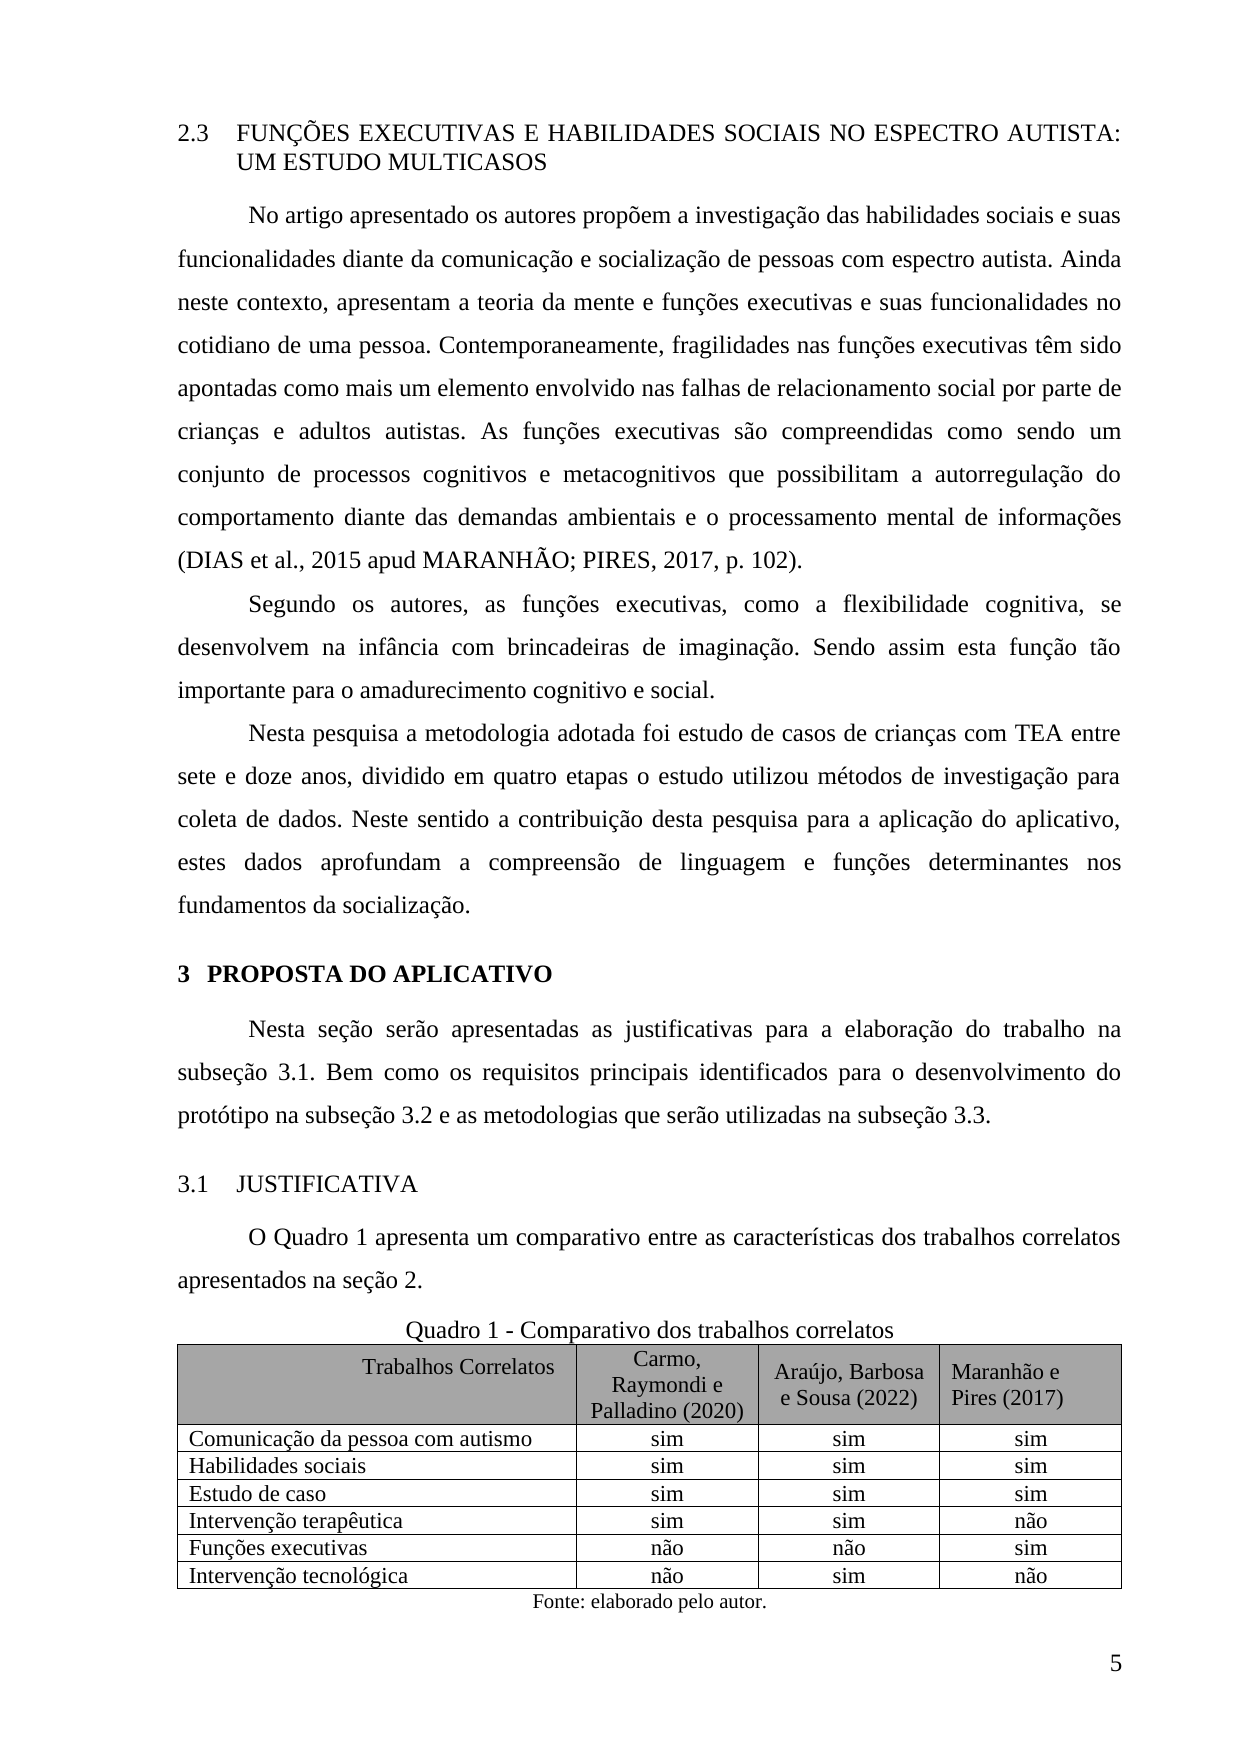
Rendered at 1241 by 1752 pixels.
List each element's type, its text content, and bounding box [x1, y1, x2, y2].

table_cell Funções executivas [178, 1535, 576, 1561]
table_cell Habilidades sociais [178, 1452, 576, 1479]
table_header Araújo, Barbosa e Sousa (2022) [759, 1345, 939, 1424]
table_cell Intervenção terapêutica [178, 1507, 576, 1533]
table_cell Intervenção tecnológica [178, 1562, 576, 1588]
table_cell sim [940, 1425, 1121, 1451]
table_cell sim [759, 1507, 939, 1533]
table_cell não [940, 1507, 1121, 1533]
table_cell sim [940, 1535, 1121, 1561]
table_cell sim [577, 1480, 758, 1506]
table_cell não [759, 1535, 939, 1561]
subtitle JUSTIFICATIVA [177, 1169, 1122, 1197]
text O Quadro 1 apresenta um comparativo entre as características dos trabalhos correlatos apresentados na seção 2. [177, 1222, 1122, 1294]
table_cell sim [577, 1425, 758, 1451]
table_cell Estudo de caso [178, 1480, 576, 1506]
table_header [178, 1345, 576, 1424]
table_cell sim [940, 1480, 1121, 1506]
table_cell não [577, 1535, 758, 1561]
table_cell não [577, 1562, 758, 1588]
text No artigo apresentado os autores propõem a investigação das habilidades sociais e suas funcionalidades diante da comunicação e socialização de pessoas com espectro autista. Ainda neste contexto, apresentam a teoria da mente e funções executivas e suas funcionalidades no cotidiano de uma pessoa. Contemporaneamente, fragilidades nas funções executivas têm sido apontadas como mais um elemento envolvido nas falhas de relacionamento social por parte de crianças e adultos autistas. As funções executivas são compreendidas como sendo um conjunto de processos cognitivos e metacognitivos que possibilitam a autorregulação do comportamento diante das demandas ambientais e o processamento mental de informações (DIAS et al., 2015 apud MARANHÃO; PIRES, 2017, p. 102). [177, 201, 1122, 574]
subtitle Proposta do Aplicativo [177, 959, 1122, 987]
table_header Maranhão e Pires (2017) [940, 1345, 1121, 1424]
table_cell sim [577, 1452, 758, 1479]
text Fonte: elaborado pelo autor. [177, 1589, 1122, 1613]
text Segundo os autores, as funções executivas, como a flexibilidade cognitiva, se desenvolvem na infância com brincadeiras de imaginação. Sendo assim esta função tão importante para o amadurecimento cognitivo e social. [177, 589, 1122, 704]
text Nesta seção serão apresentadas as justificativas para a elaboração do trabalho na subseção 3.1. Bem como os requisitos principais identificados para o desenvolvimento do protótipo na subseção 3.2 e as metodologias que serão utilizadas na subseção 3.3. [177, 1014, 1122, 1129]
table_cell sim [759, 1480, 939, 1506]
table_cell sim [759, 1562, 939, 1588]
table_cell Comunicação da pessoa com autismo [178, 1425, 576, 1451]
table_cell sim [759, 1452, 939, 1479]
text Nesta pesquisa a metodologia adotada foi estudo de casos de crianças com TEA entre sete e doze anos, dividido em quatro etapas o estudo utilizou métodos de investigação para coleta de dados. Neste sentido a contribuição desta pesquisa para a aplicação do aplicativo, estes dados aprofundam a compreensão de linguagem e funções determinantes nos fundamentos da socialização. [177, 718, 1122, 919]
subtitle FUNÇÕES EXECUTIVAS E HABILIDADES SOCIAIS NO ESPECTRO AUTISTA: UM ESTUDO MULTICASOS [177, 118, 1122, 176]
table_cell sim [577, 1507, 758, 1533]
table_cell sim [940, 1452, 1121, 1479]
table_cell sim [759, 1425, 939, 1451]
table_header Carmo, Raymondi e Palladino (2020) [577, 1345, 758, 1424]
table_cell não [940, 1562, 1121, 1588]
